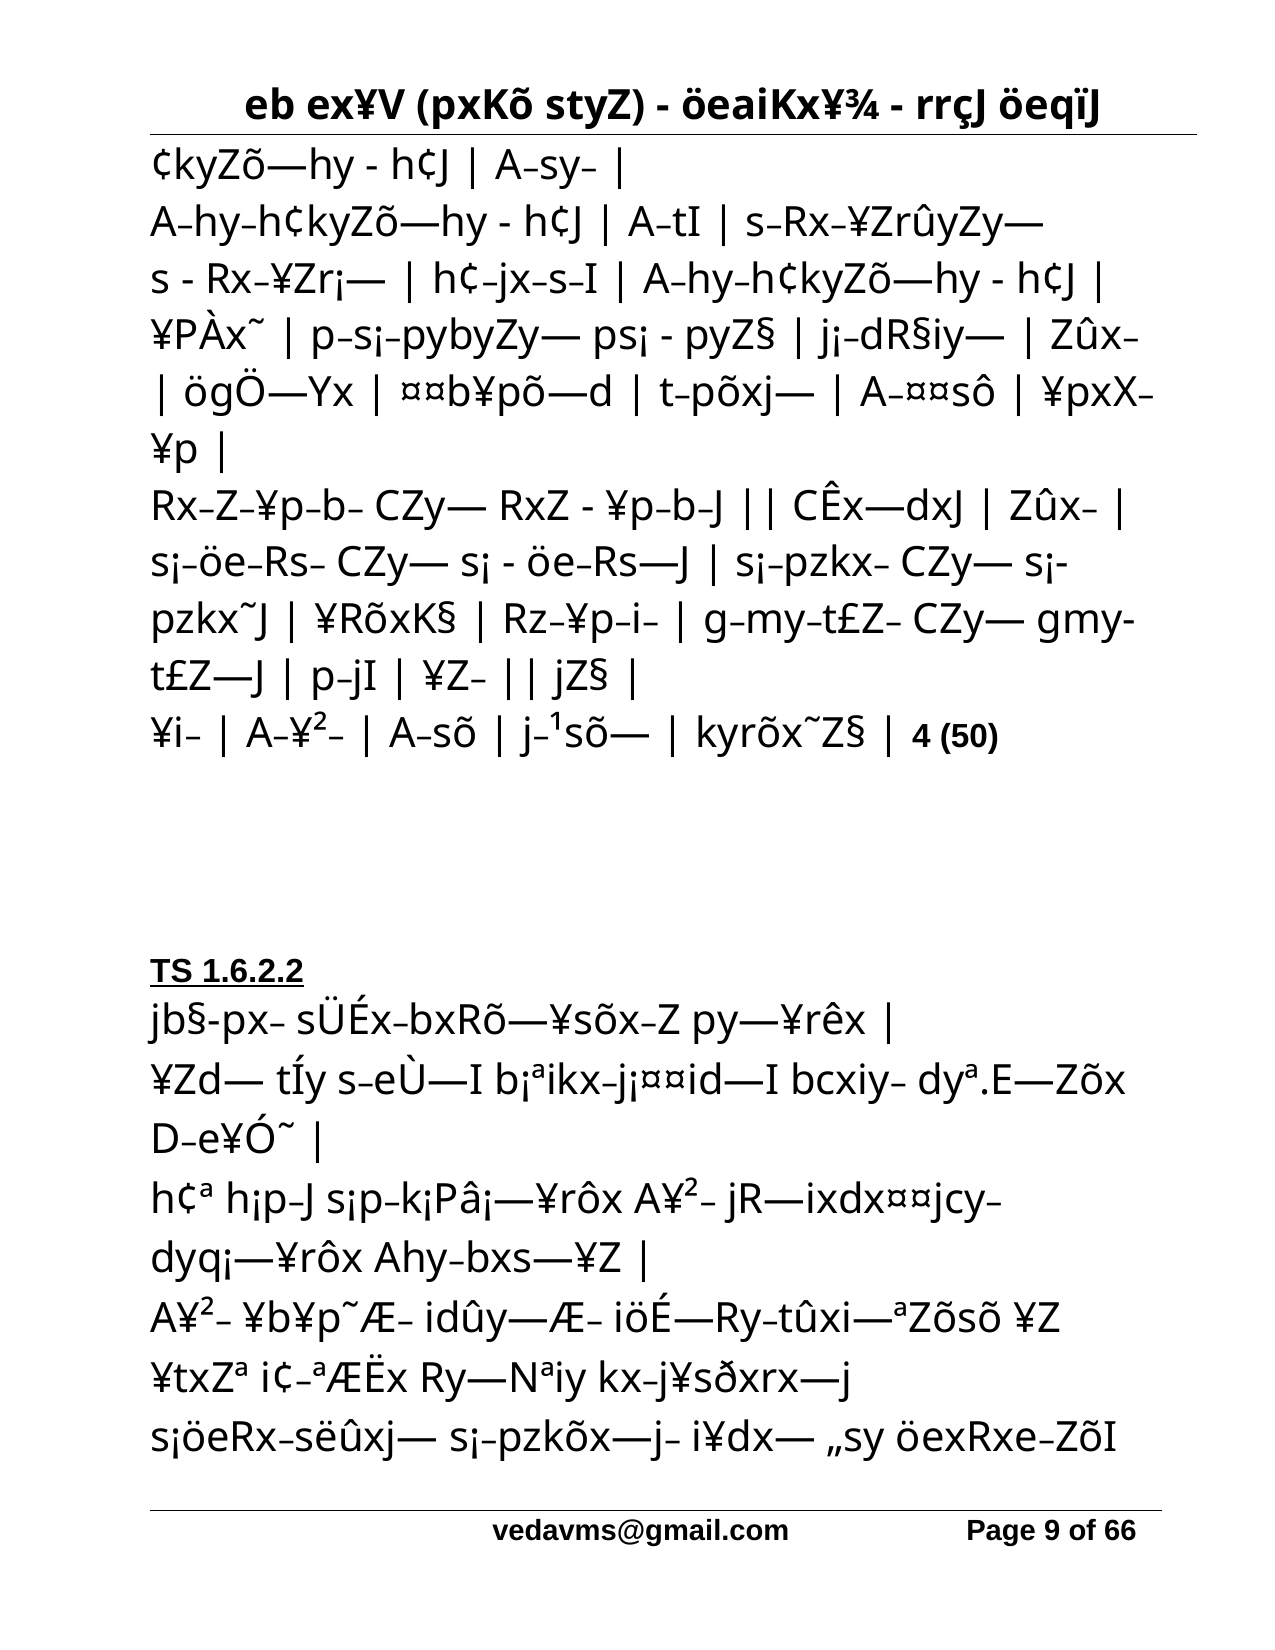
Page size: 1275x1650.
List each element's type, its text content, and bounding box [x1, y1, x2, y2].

text s - Rx–¥Zr¡— | h¢–jx–s–I | A–hy–h¢kyZõ—hy - h¢J | [150, 248, 1162, 305]
text A–hy–h¢kyZõ—hy - h¢J | A–tI | s–Rx–¥ZrûyZy— [150, 192, 1162, 248]
text TS 1.6.2.2 [150, 952, 1162, 990]
text ¥PÀx˜ | p–s¡–pybyZy— ps¡ - pyZ§ | j¡–dR§iy— | Zûx– | ögÖ—Yx | ¤¤b¥põ—d | t–põxj— | A–¤¤sô | ¥pxX–¥p | [150, 305, 1162, 476]
text ¥txZª i¢–ªÆËx Ry—Nªiy kx–j¥sðxrx—j [150, 1347, 1162, 1404]
text A¥²– ¥b¥p˜Æ– idûy—Æ– iöÉ—Ry–tûxi—ªZõsõ ¥Z [150, 1288, 1162, 1345]
text D–e¥Ó˜ | [150, 1109, 1162, 1166]
text ¥Zd— tÍy s–eÙ—I b¡ªikx–j¡¤¤id—I bcxiy– dyª.E—Zõx [150, 1049, 1162, 1106]
text dyq¡—¥rôx Ahy–bxs—¥Z | [150, 1228, 1162, 1285]
text ¥i– | A–¥²– | A–sõ | j–¹sõ— | kyrõx˜Z§ | 4 (50) [150, 703, 1162, 759]
text h¢ª h¡p–J s¡p–k¡Pâ¡—¥rôx A¥²– jR—ixdx¤¤jcy– [150, 1169, 1162, 1226]
text jb§-px– sÜÉx–bxRõ—¥sõx–Z py—¥rêx | [150, 990, 1162, 1047]
text Rx–Z–¥p–b– CZy— RxZ - ¥p–b–J || CÊx—dxJ | Zûx– | s¡–öe–Rs– CZy— s¡ - öe–Rs—J | s¡–pzkx– CZy— s¡-pzkx˜J | ¥RõxK§ | Rz–¥p–i– | g–my–t£Z– CZy— gmy-t£Z—J | p–jI | ¥Z– || jZ§ | [150, 476, 1169, 703]
text s¡öeRx–sëûxj— s¡–pzkõx—j– i¥dx— „sy öexRxe–ZõI [150, 1407, 1162, 1464]
